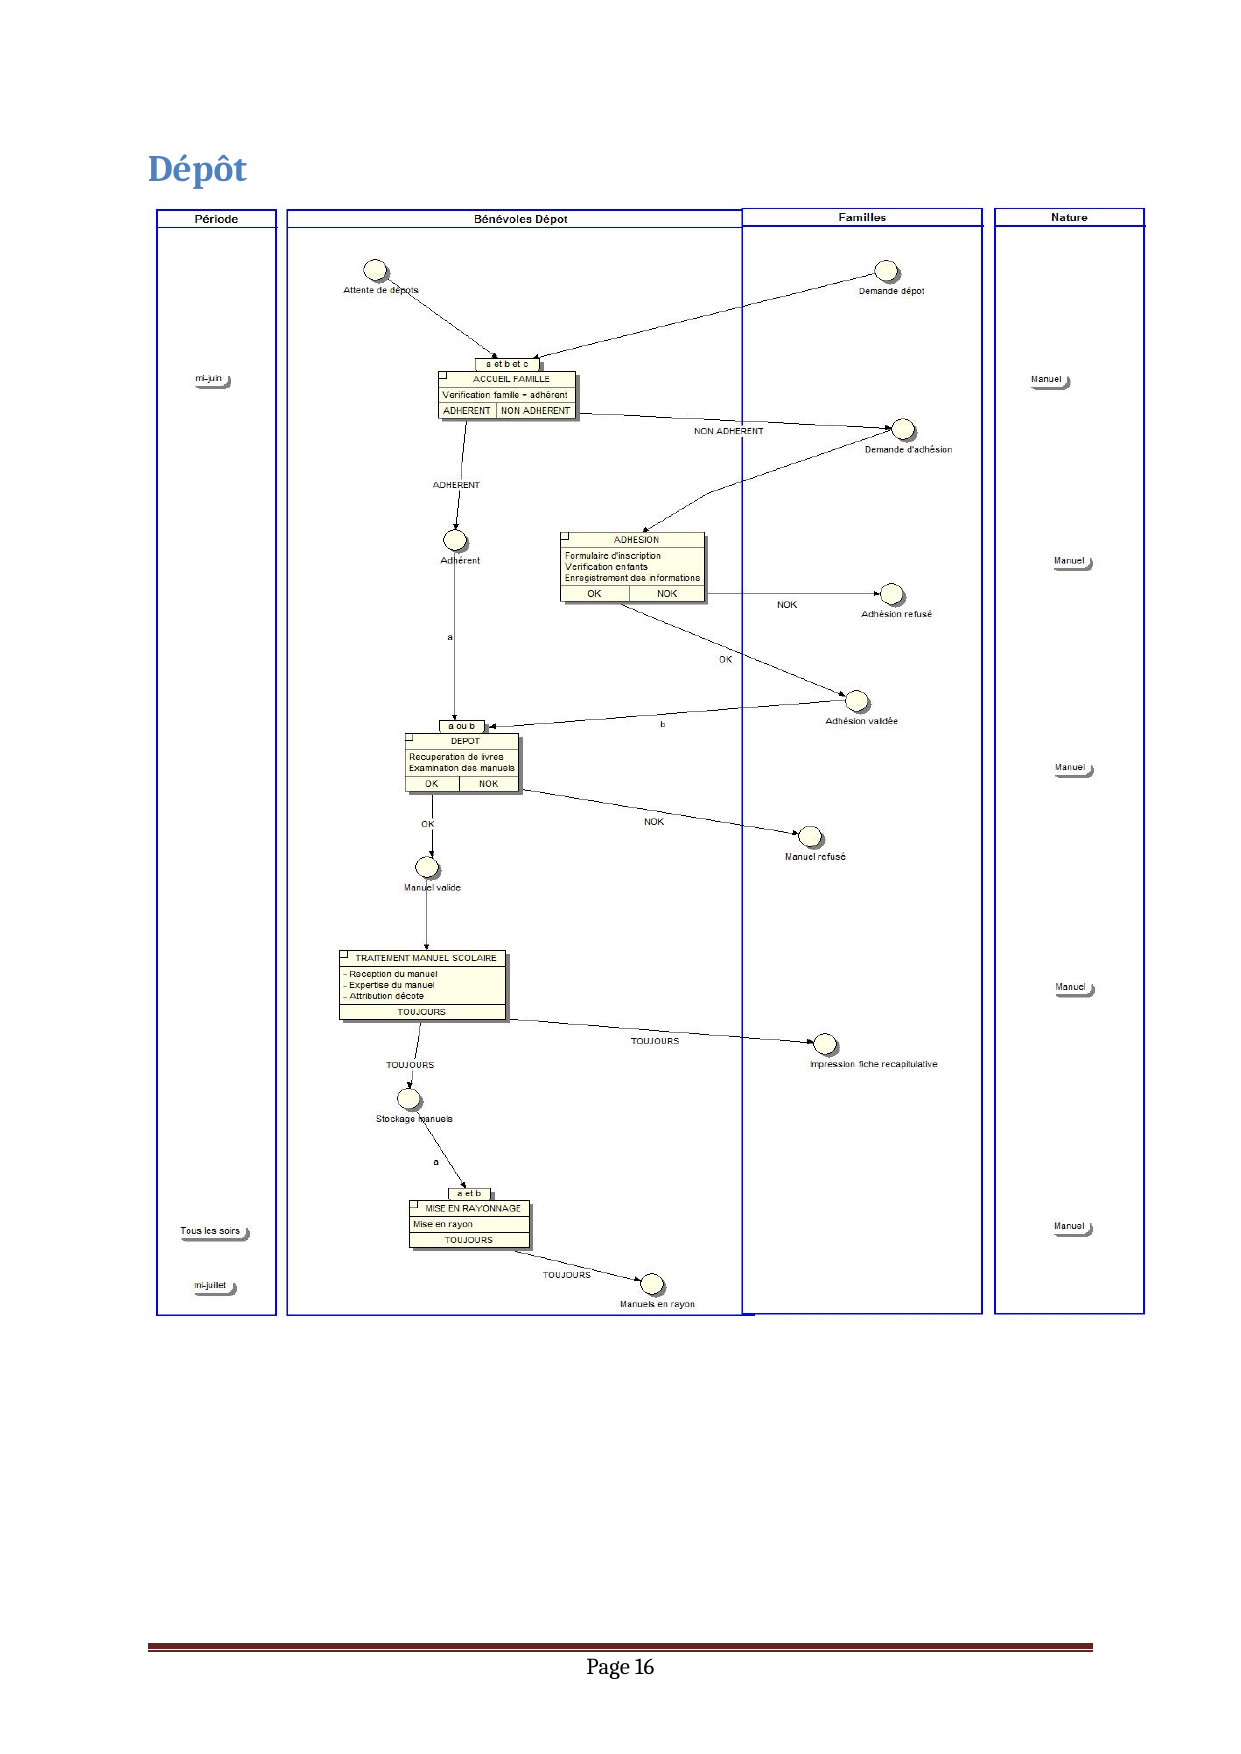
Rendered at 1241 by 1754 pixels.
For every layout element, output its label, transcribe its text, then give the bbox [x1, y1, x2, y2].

subtitle Dépôt [148, 148, 1093, 191]
picture [147, 197, 1147, 1318]
